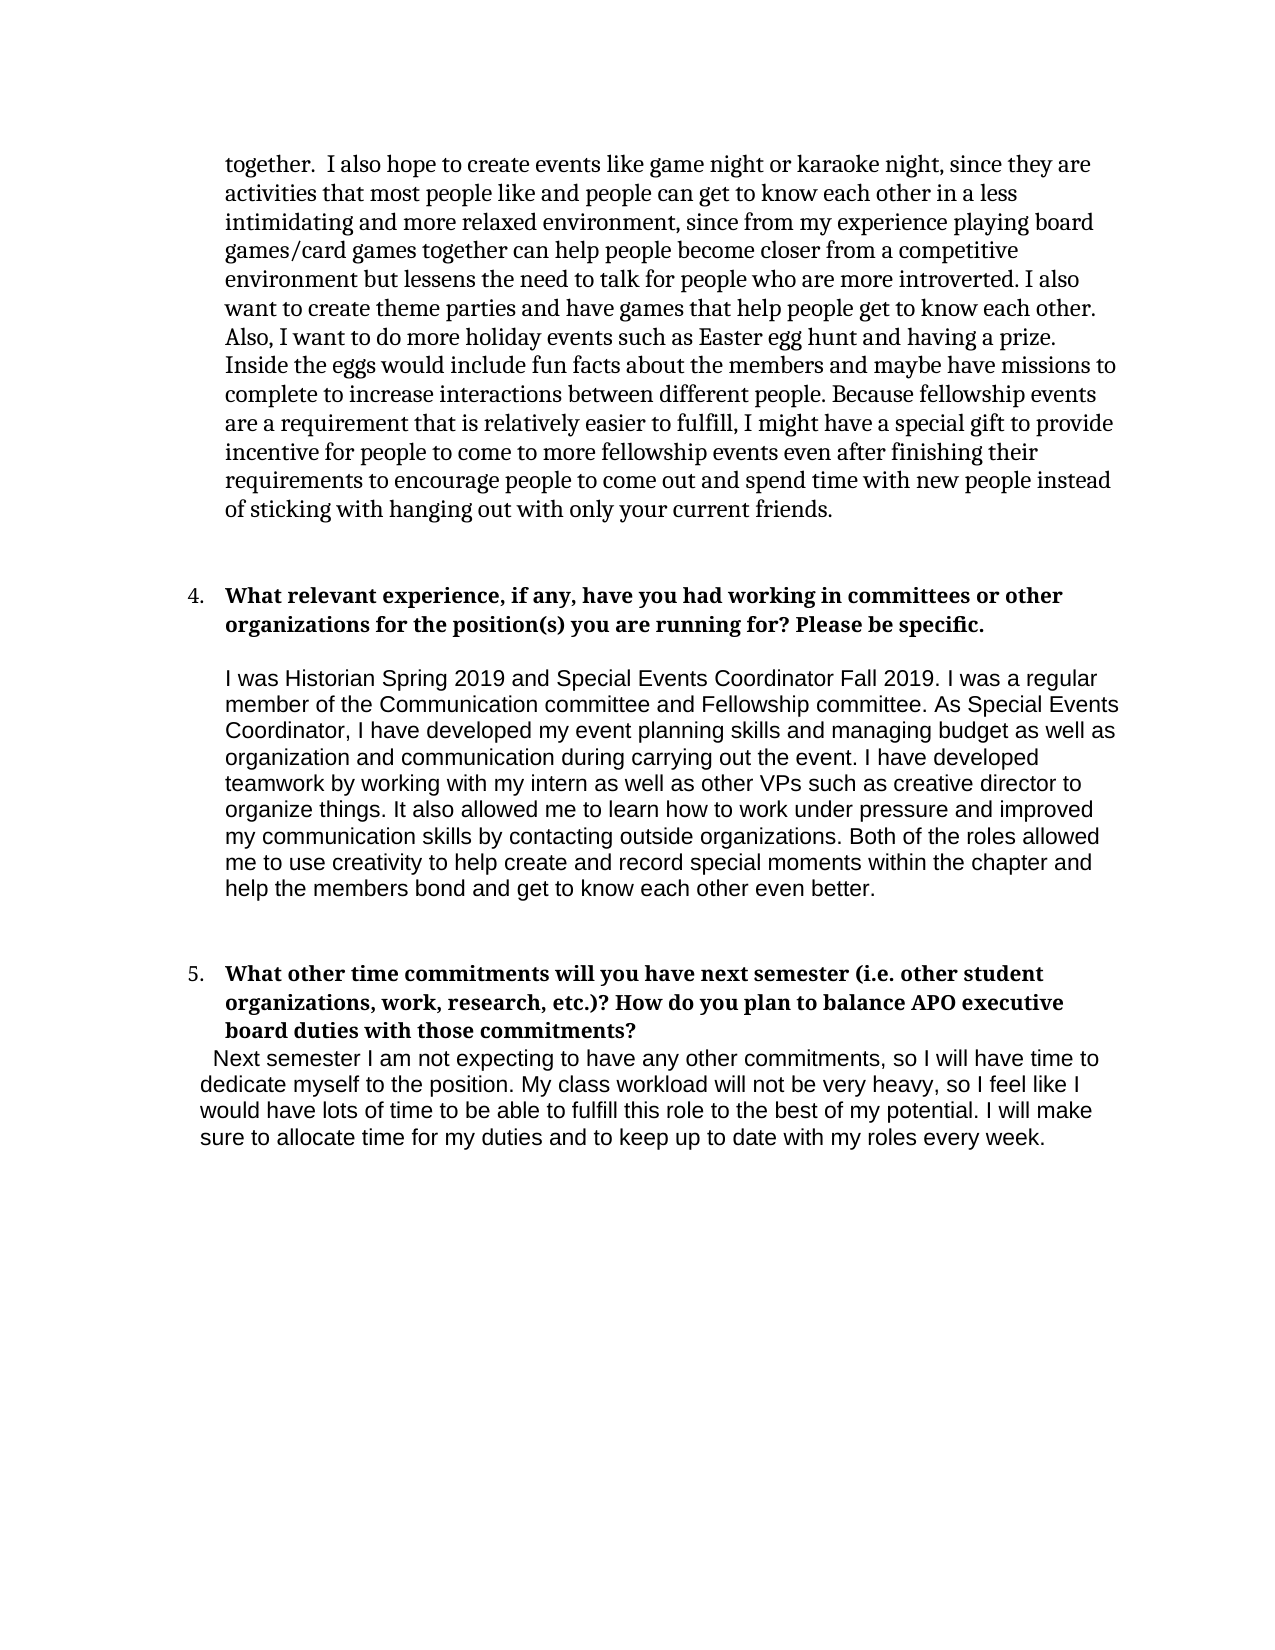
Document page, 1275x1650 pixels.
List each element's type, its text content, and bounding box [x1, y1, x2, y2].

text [225, 150, 1125, 524]
list What other time commitments will you have next semester (i.e. other student organizations, work, research, etc.)? How do you plan to balance APO executive board duties with those commitments? [187, 959, 1125, 1044]
list I was Historian Spring 2019 and Special Events Coordinator Fall 2019. I was a regular member of the Communication committee and Fellowship committee. As Special Events Coordinator, I have developed my event planning skills and managing budget as well as organization and communication during carrying out the event. I have developed teamwork by working with my intern as well as other VPs such as creative director to organize things. It also allowed me to learn how to work under pressure and improved my communication skills by contacting outside organizations. Both of the roles allowed me to use creativity to help create and record special moments within the chapter and help the members bond and get to know each other even better. [225, 664, 1125, 902]
list What relevant experience, if any, have you had working in committees or other organizations for the position(s) you are running for? Please be specific. [187, 581, 1125, 638]
text Next semester I am not expecting to have any other commitments, so I will have time to dedicate myself to the position. My class workload will not be very heavy, so I feel like I would have lots of time to be able to fulfill this role to the best of my potential. I will make sure to allocate time for my duties and to keep up to date with my roles every week. [150, 1044, 1125, 1150]
